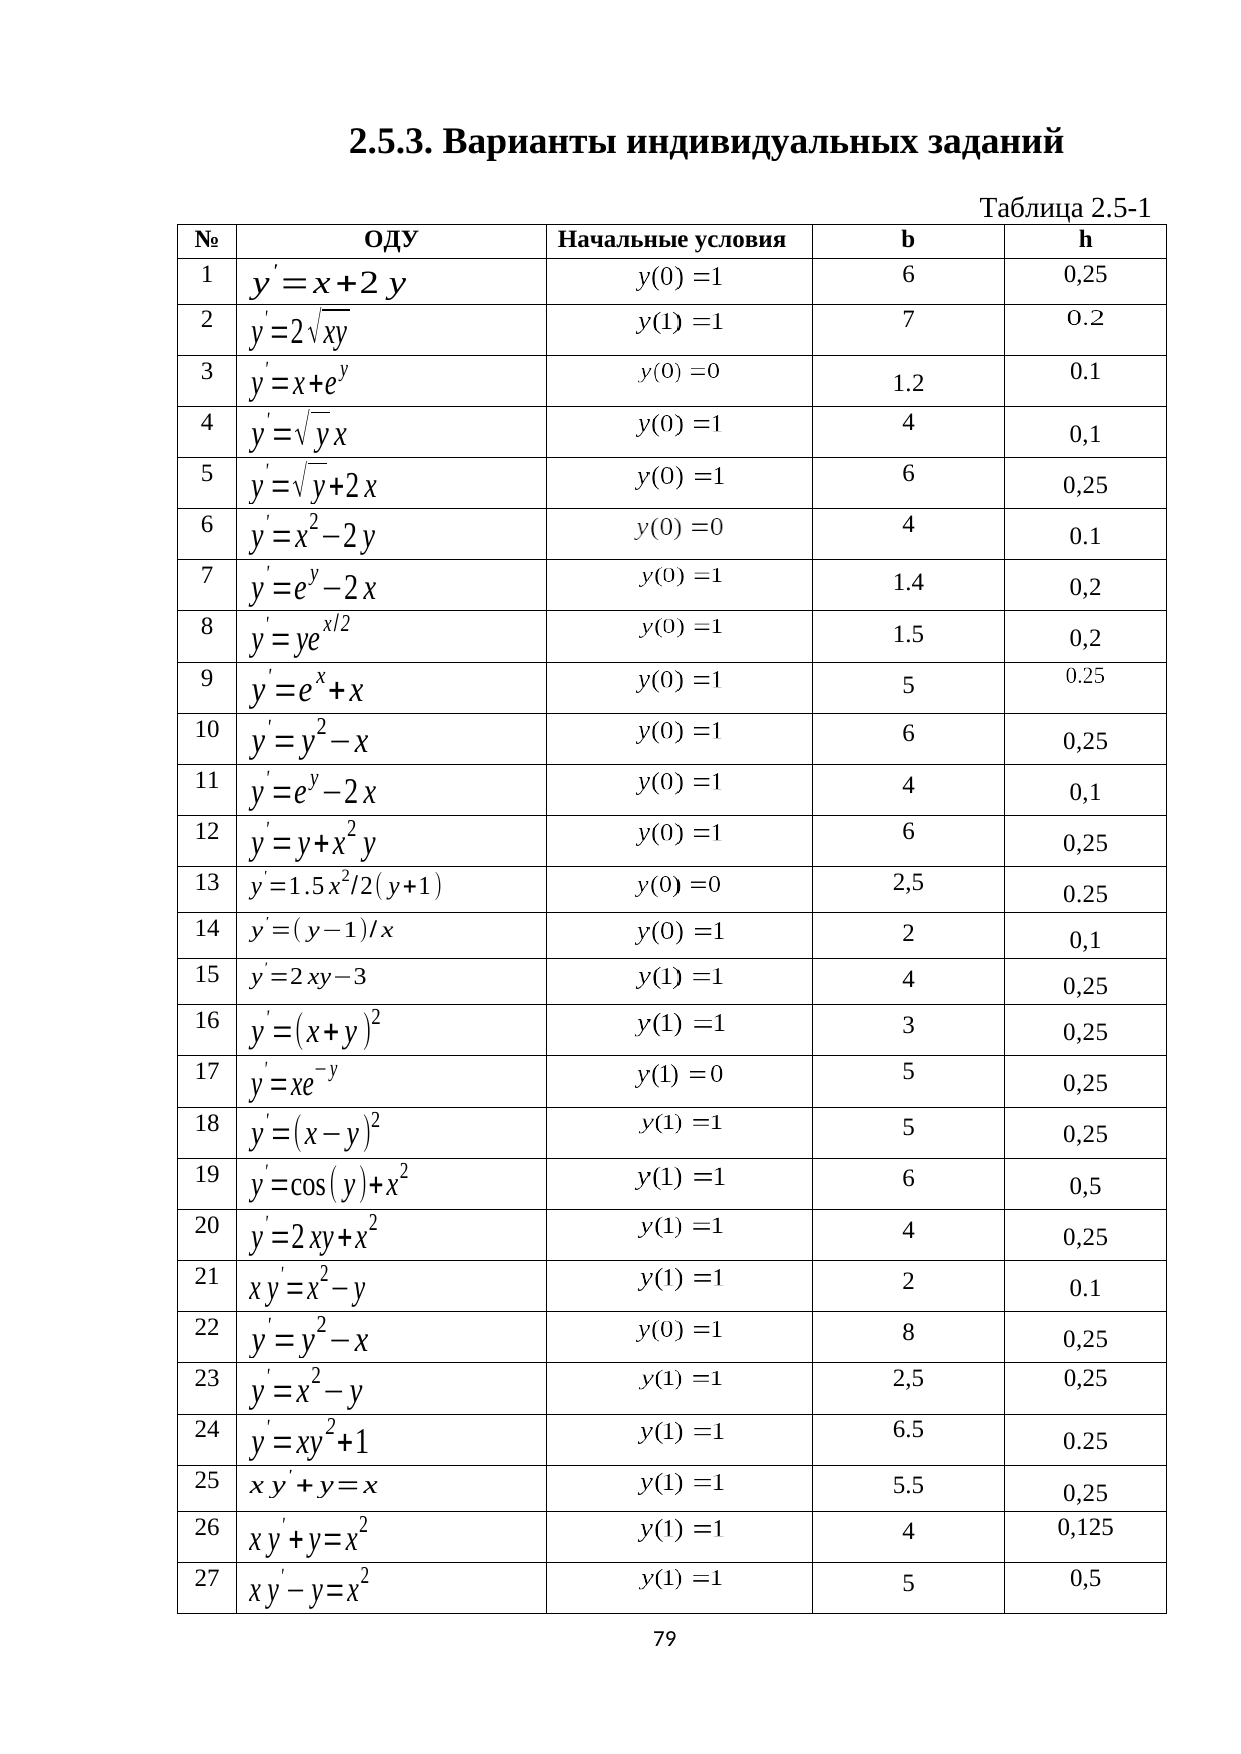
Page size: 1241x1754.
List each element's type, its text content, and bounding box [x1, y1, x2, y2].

table_cell [237, 663, 546, 713]
table_cell 0,125 [1005, 1512, 1166, 1562]
table_cell [237, 714, 546, 764]
table_cell 0,25 [1005, 714, 1166, 764]
table_header Начальные условия [547, 225, 812, 258]
table_cell 2 [813, 913, 1004, 958]
table_cell 18 [178, 1108, 236, 1158]
table_cell [237, 1363, 546, 1413]
table_cell [547, 305, 812, 355]
table_cell [547, 407, 812, 457]
table_cell [237, 1563, 546, 1613]
table_cell [547, 1563, 812, 1613]
table_cell 13 [178, 867, 236, 912]
table_cell [547, 1312, 812, 1362]
table_cell 0,1 [1005, 913, 1166, 958]
table_cell [547, 560, 812, 610]
table_cell [237, 1261, 546, 1311]
table_cell 6 [813, 458, 1004, 508]
table_cell [547, 1466, 812, 1511]
table_cell [547, 816, 812, 866]
table_header № [178, 225, 236, 258]
table_cell 0,25 [1005, 1363, 1166, 1413]
table_cell 2,5 [813, 867, 1004, 912]
table_cell 4 [813, 765, 1004, 815]
table_cell 4 [813, 509, 1004, 559]
table_cell 0,25 [1005, 1312, 1166, 1362]
table_cell 5 [813, 1563, 1004, 1613]
table_cell 0,25 [1005, 1466, 1166, 1511]
table_cell 0.25 [1005, 867, 1166, 912]
table_cell [547, 663, 812, 713]
table_cell [237, 1056, 546, 1107]
table_cell 14 [178, 913, 236, 958]
table_cell [237, 1466, 546, 1511]
table_cell 11 [178, 765, 236, 815]
table_cell [1005, 663, 1166, 713]
table_cell [237, 1005, 546, 1055]
table_cell 6.5 [813, 1415, 1004, 1464]
table_cell [547, 765, 812, 815]
table_cell 26 [178, 1512, 236, 1562]
table_cell [547, 356, 812, 406]
table_cell 8 [178, 611, 236, 662]
table_cell 5 [813, 663, 1004, 713]
table_cell 5.5 [813, 1466, 1004, 1511]
table_cell 1.2 [813, 356, 1004, 406]
table_header h [1005, 225, 1166, 258]
table_cell 0,2 [1005, 560, 1166, 610]
table_cell 0,25 [1005, 1056, 1166, 1107]
table_header ОДУ [237, 225, 546, 258]
table_cell 2 [813, 1261, 1004, 1311]
table_cell 5 [178, 458, 236, 508]
table_cell 20 [178, 1210, 236, 1260]
table_cell 0,25 [1005, 458, 1166, 508]
table_cell 1.4 [813, 560, 1004, 610]
table_cell 7 [813, 305, 1004, 355]
table_cell [547, 1005, 812, 1055]
table_cell [547, 959, 812, 1004]
table_cell 2 [178, 305, 236, 355]
table_cell 0,5 [1005, 1563, 1166, 1613]
table_cell [547, 867, 812, 912]
table_cell 23 [178, 1363, 236, 1413]
table_cell [237, 259, 546, 303]
table_cell 0,25 [1005, 1005, 1166, 1055]
table_cell 0,5 [1005, 1159, 1166, 1209]
table_cell [237, 1159, 546, 1209]
table_cell [237, 611, 546, 662]
table_cell 0,1 [1005, 407, 1166, 457]
table_cell [547, 913, 812, 958]
table_cell 24 [178, 1415, 236, 1464]
table_cell 2,5 [813, 1363, 1004, 1413]
table_cell 4 [813, 1512, 1004, 1562]
text Таблица 2.5-1 [177, 190, 1152, 223]
table_cell [237, 913, 546, 958]
table_cell 9 [178, 663, 236, 713]
table_cell [547, 1415, 812, 1464]
table_cell 0.25 [1005, 1415, 1166, 1464]
table_cell [237, 1210, 546, 1260]
table_cell 6 [178, 509, 236, 559]
table_cell 0.1 [1005, 509, 1166, 559]
table_cell 0,25 [1005, 1108, 1166, 1158]
table_cell [547, 458, 812, 508]
table_cell 21 [178, 1261, 236, 1311]
table_cell 1 [178, 259, 236, 303]
table_cell [547, 509, 812, 559]
table_cell [547, 1261, 812, 1311]
table_cell 6 [813, 816, 1004, 866]
table_cell 6 [813, 714, 1004, 764]
table_cell [547, 1056, 812, 1107]
table_cell [237, 560, 546, 610]
table_cell 3 [178, 356, 236, 406]
table_cell [237, 959, 546, 1004]
table_cell 0,1 [1005, 765, 1166, 815]
table_cell [547, 1159, 812, 1209]
table_cell [547, 1210, 812, 1260]
table_cell [237, 816, 546, 866]
table_cell [547, 259, 812, 303]
table_cell 7 [178, 560, 236, 610]
table_header b [813, 225, 1004, 258]
table_cell [237, 1108, 546, 1158]
table_cell [547, 611, 812, 662]
table_cell [237, 509, 546, 559]
table_cell [237, 765, 546, 815]
table_cell [237, 356, 546, 406]
table_cell 0,25 [1005, 259, 1166, 303]
table_cell [237, 867, 546, 912]
table_cell 5 [813, 1108, 1004, 1158]
table_cell 4 [178, 407, 236, 457]
table_cell 10 [178, 714, 236, 764]
table_cell [237, 458, 546, 508]
table_cell 17 [178, 1056, 236, 1107]
table_cell [547, 714, 812, 764]
table_cell [237, 1512, 546, 1562]
table_cell 22 [178, 1312, 236, 1362]
table_cell [237, 305, 546, 355]
table_cell [237, 407, 546, 457]
table_cell 0,25 [1005, 1210, 1166, 1260]
table_cell 19 [178, 1159, 236, 1209]
table_cell 1.5 [813, 611, 1004, 662]
table_cell [547, 1512, 812, 1562]
subtitle 2.5.3. Варианты индивидуальных заданий [262, 118, 1152, 161]
table_cell 27 [178, 1563, 236, 1613]
table_cell 6 [813, 259, 1004, 303]
table_cell 0.1 [1005, 1261, 1166, 1311]
table_cell [237, 1312, 546, 1362]
table_cell 4 [813, 959, 1004, 1004]
table_cell 25 [178, 1466, 236, 1511]
table_cell 4 [813, 407, 1004, 457]
table_cell [547, 1108, 812, 1158]
table_cell 16 [178, 1005, 236, 1055]
table_cell 6 [813, 1159, 1004, 1209]
table_cell [547, 1363, 812, 1413]
table_cell 8 [813, 1312, 1004, 1362]
table_cell 0,25 [1005, 959, 1166, 1004]
table_cell 0,2 [1005, 611, 1166, 662]
table_cell [1005, 305, 1166, 355]
table_cell 12 [178, 816, 236, 866]
table_cell [237, 1415, 546, 1464]
table_cell 5 [813, 1056, 1004, 1107]
table_cell 0.1 [1005, 356, 1166, 406]
table_cell 4 [813, 1210, 1004, 1260]
table_cell 15 [178, 959, 236, 1004]
table_cell 3 [813, 1005, 1004, 1055]
table_cell 0,25 [1005, 816, 1166, 866]
